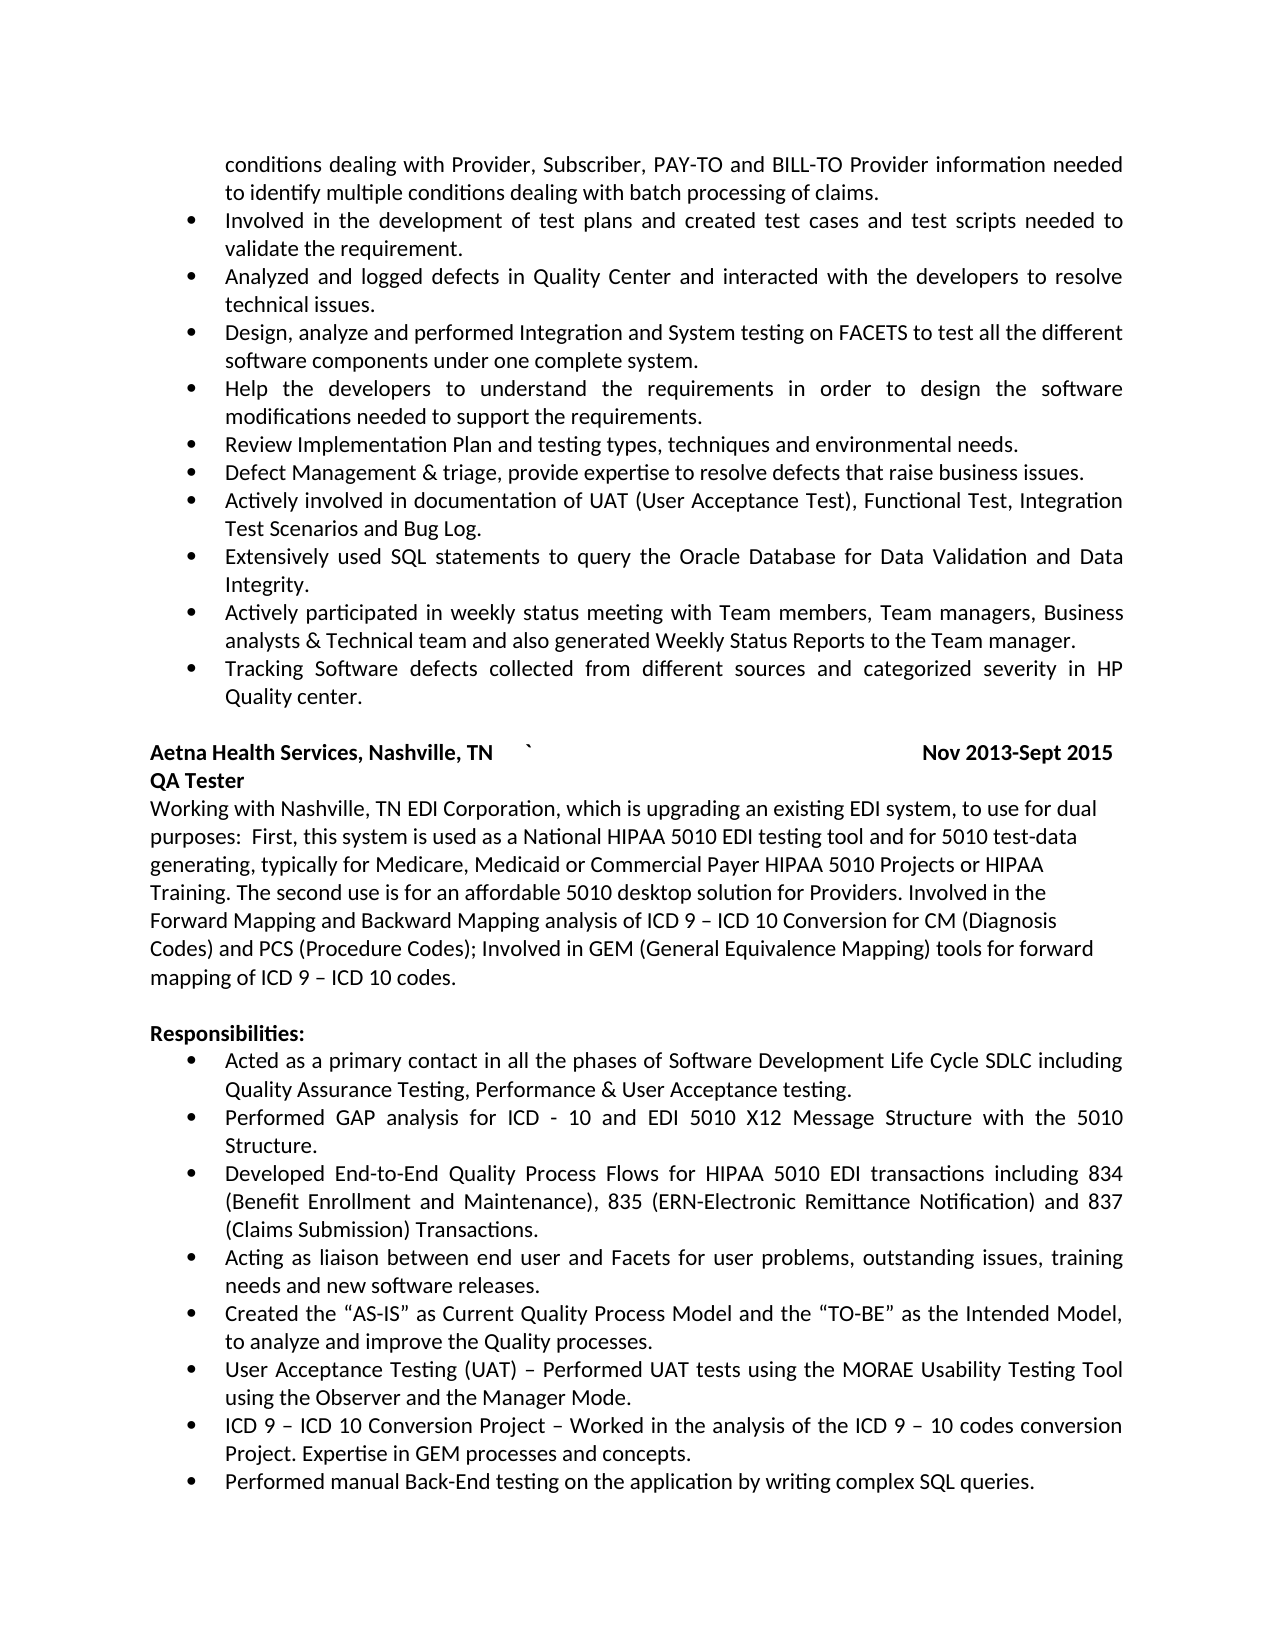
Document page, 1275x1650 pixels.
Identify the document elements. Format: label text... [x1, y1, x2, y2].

text Aetna Health Services, Nashville, TN ` Nov 2013-Sept 2015 [150, 738, 1125, 766]
list Performed manual Back-End testing on the application by writing complex SQL queries. [187, 1467, 1125, 1495]
list Analyzed and logged defects in Quality Center and interacted with the developers to resolve technical issues. [187, 262, 1125, 318]
list Review Implementation Plan and testing types, techniques and environmental needs. [187, 430, 1125, 458]
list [187, 150, 1125, 206]
list Extensively used SQL statements to query the Oracle Database for Data Validation and Data Integrity. [187, 542, 1125, 598]
text Responsibilities: [150, 1019, 1125, 1047]
list Acting as liaison between end user and Facets for user problems, outstanding issues, training needs and new software releases. [187, 1243, 1125, 1299]
list Developed End-to-End Quality Process Flows for HIPAA 5010 EDI transactions including 834 (Benefit Enrollment and Maintenance), 835 (ERN-Electronic Remittance Notification) and 837 (Claims Submission) Transactions. [187, 1159, 1125, 1243]
list Defect Management & triage, provide expertise to resolve defects that raise business issues. [187, 458, 1125, 486]
list Performed GAP analysis for ICD - 10 and EDI 5010 X12 Message Structure with the 5010 Structure. [187, 1103, 1125, 1159]
list Acted as a primary contact in all the phases of Software Development Life Cycle SDLC including Quality Assurance Testing, Performance & User Acceptance testing. [187, 1047, 1125, 1103]
list Actively participated in weekly status meeting with Team members, Team managers, Business analysts & Technical team and also generated Weekly Status Reports to the Team manager. [187, 598, 1125, 654]
list Actively involved in documentation of UAT (User Acceptance Test), Functional Test, Integration Test Scenarios and Bug Log. [187, 486, 1125, 542]
text QA Tester [150, 766, 1125, 794]
list Design, analyze and performed Integration and System testing on FACETS to test all the different software components under one complete system. [187, 318, 1125, 374]
list Help the developers to understand the requirements in order to design the software modifications needed to support the requirements. [187, 374, 1125, 430]
list Tracking Software defects collected from different sources and categorized severity in HP Quality center. [187, 654, 1125, 710]
text Working with Nashville, TN EDI Corporation, which is upgrading an existing EDI system, to use for dual purposes: First, this system is used as a National HIPAA 5010 EDI testing tool and for 5010 test-data generating, typically for Medicare, Medicaid or Commercial Payer HIPAA 5010 Projects or HIPAA Training. The second use is for an affordable 5010 desktop solution for Providers. Involved in the Forward Mapping and Backward Mapping analysis of ICD 9 – ICD 10 Conversion for CM (Diagnosis Codes) and PCS (Procedure Codes); Involved in GEM (General Equivalence Mapping) tools for forward mapping of ICD 9 – ICD 10 codes. [150, 794, 1125, 991]
list ICD 9 – ICD 10 Conversion Project – Worked in the analysis of the ICD 9 – 10 codes conversion Project. Expertise in GEM processes and concepts. [187, 1411, 1125, 1467]
list User Acceptance Testing (UAT) – Performed UAT tests using the MORAE Usability Testing Tool using the Observer and the Manager Mode. [187, 1355, 1125, 1411]
list Involved in the development of test plans and created test cases and test scripts needed to validate the requirement. [187, 206, 1125, 262]
list Created the “AS-IS” as Current Quality Process Model and the “TO-BE” as the Intended Model, to analyze and improve the Quality processes. [187, 1299, 1125, 1355]
